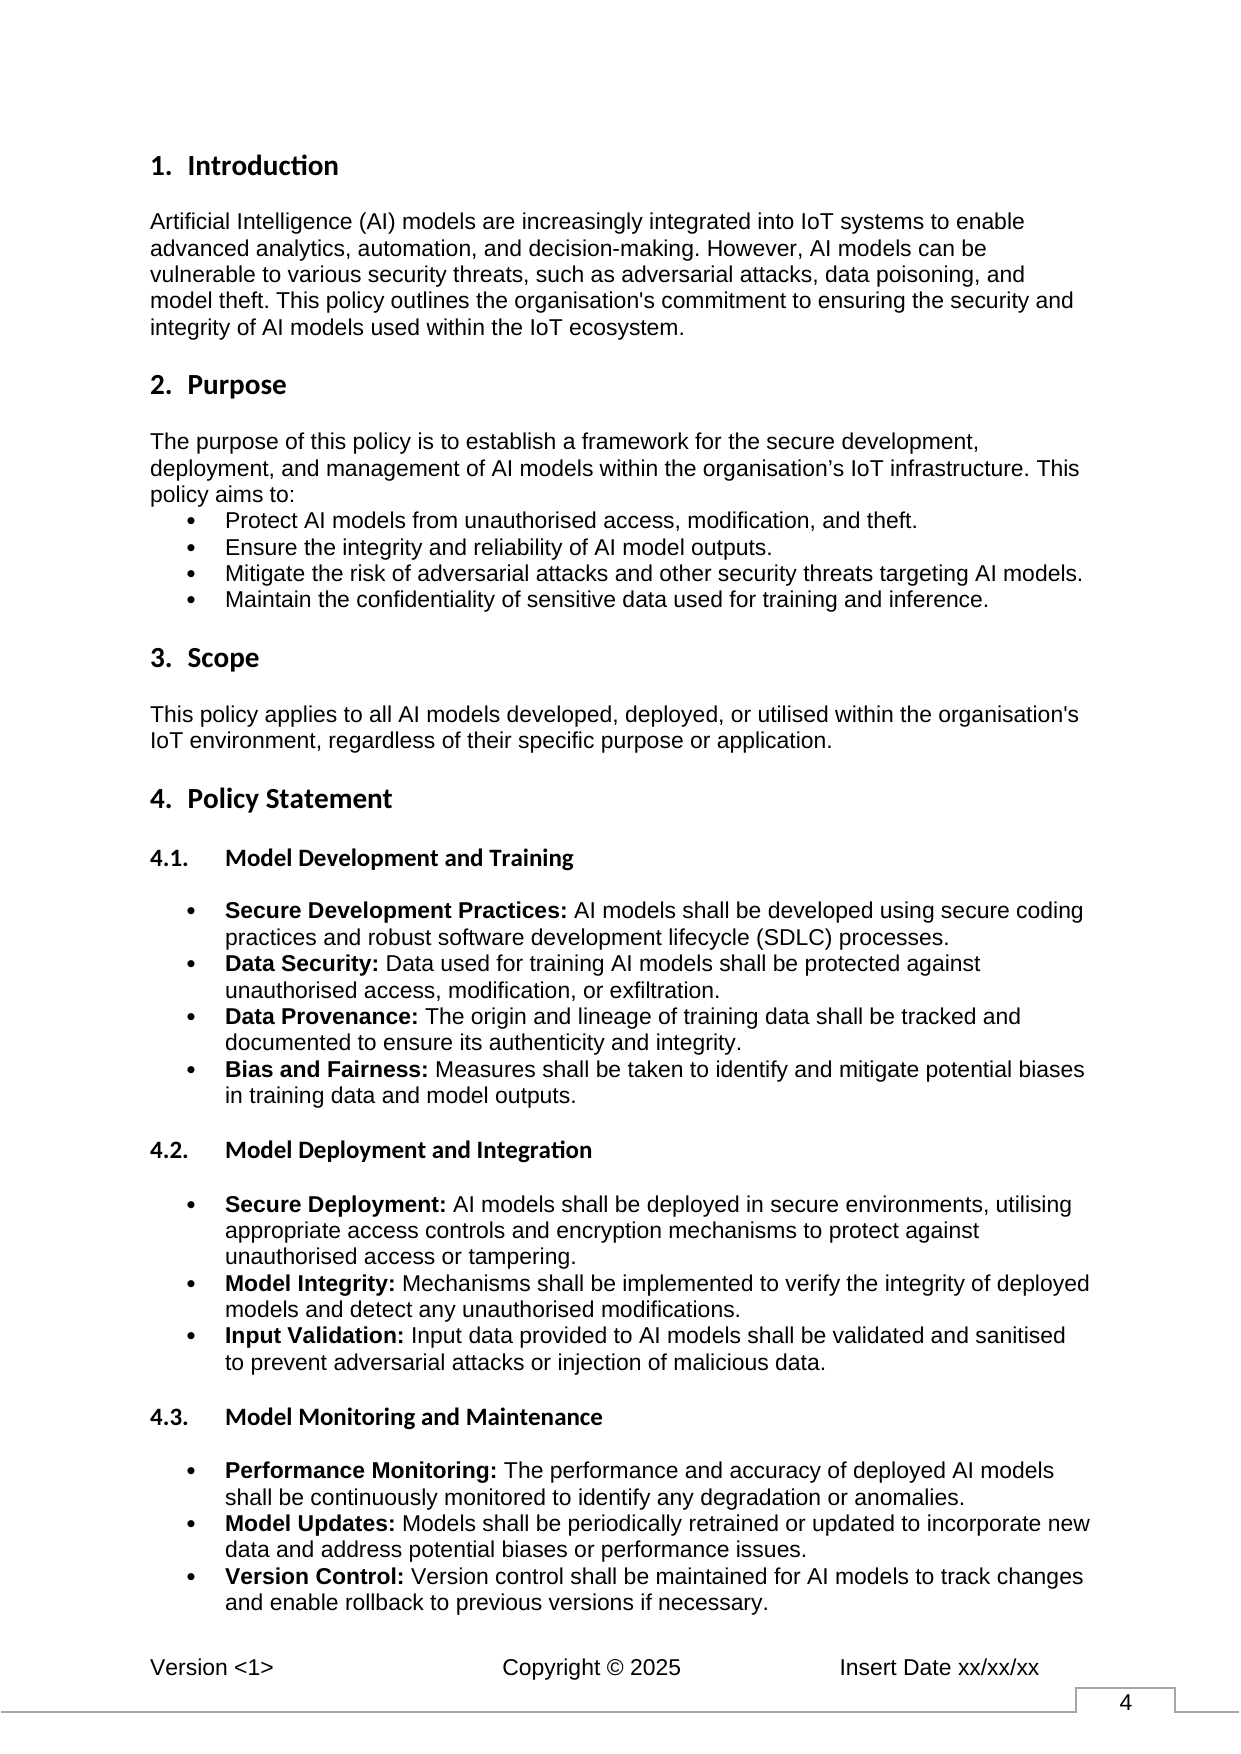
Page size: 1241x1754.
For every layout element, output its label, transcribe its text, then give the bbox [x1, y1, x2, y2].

subtitle Model Deployment and Integration [150, 1135, 1090, 1165]
list Secure Deployment: AI models shall be deployed in secure environments, utilising appropriate access controls and encryption mechanisms to protect against unauthorised access or tampering. [187, 1191, 1090, 1269]
list Maintain the confidentiality of sensitive data used for training and inference. [187, 586, 1090, 639]
subtitle Introduction [150, 147, 1090, 182]
subtitle Scope [150, 639, 1090, 675]
list Secure Development Practices: AI models shall be developed using secure coding practices and robust software development lifecycle (SDLC) processes. [187, 897, 1090, 950]
subtitle Model Development and Training [150, 842, 1090, 872]
subtitle Purpose [150, 366, 1090, 402]
list Ensure the integrity and reliability of AI model outputs. [187, 534, 1090, 560]
text Artificial Intelligence (AI) models are increasingly integrated into IoT systems to enable advanced analytics, automation, and decision-making. However, AI models can be vulnerable to various security threats, such as adversarial attacks, data poisoning, and model theft. This policy outlines the organisation's commitment to ensuring the security and integrity of AI models used within the IoT ecosystem. [150, 208, 1090, 366]
text The purpose of this policy is to establish a framework for the secure development, deployment, and management of AI models within the organisation’s IoT infrastructure. This policy aims to: [150, 428, 1090, 507]
text This policy applies to all AI models developed, deployed, or utilised within the organisation's IoT environment, regardless of their specific purpose or application. [150, 701, 1090, 780]
list Protect AI models from unauthorised access, modification, and theft. [187, 507, 1090, 534]
list Performance Monitoring: The performance and accuracy of deployed AI models shall be continuously monitored to identify any degradation or anomalies. [187, 1457, 1090, 1510]
list Bias and Fairness: Measures shall be taken to identify and mitigate potential biases in training data and model outputs. [187, 1056, 1090, 1135]
list Model Updates: Models shall be periodically retrained or updated to incorporate new data and address potential biases or performance issues. [187, 1510, 1090, 1563]
list Data Security: Data used for training AI models shall be protected against unauthorised access, modification, or exfiltration. [187, 950, 1090, 1003]
list Model Integrity: Mechanisms shall be implemented to verify the integrity of deployed models and detect any unauthorised modifications. [187, 1269, 1090, 1322]
subtitle Policy Statement [150, 780, 1090, 816]
list Input Validation: Input data provided to AI models shall be validated and sanitised to prevent adversarial attacks or injection of malicious data. [187, 1322, 1090, 1401]
list Version Control: Version control shall be maintained for AI models to track changes and enable rollback to previous versions if necessary. [187, 1563, 1090, 1642]
list Data Provenance: The origin and lineage of training data shall be tracked and documented to ensure its authenticity and integrity. [187, 1003, 1090, 1056]
subtitle Model Monitoring and Maintenance [150, 1401, 1090, 1432]
list Mitigate the risk of adversarial attacks and other security threats targeting AI models. [187, 560, 1090, 586]
